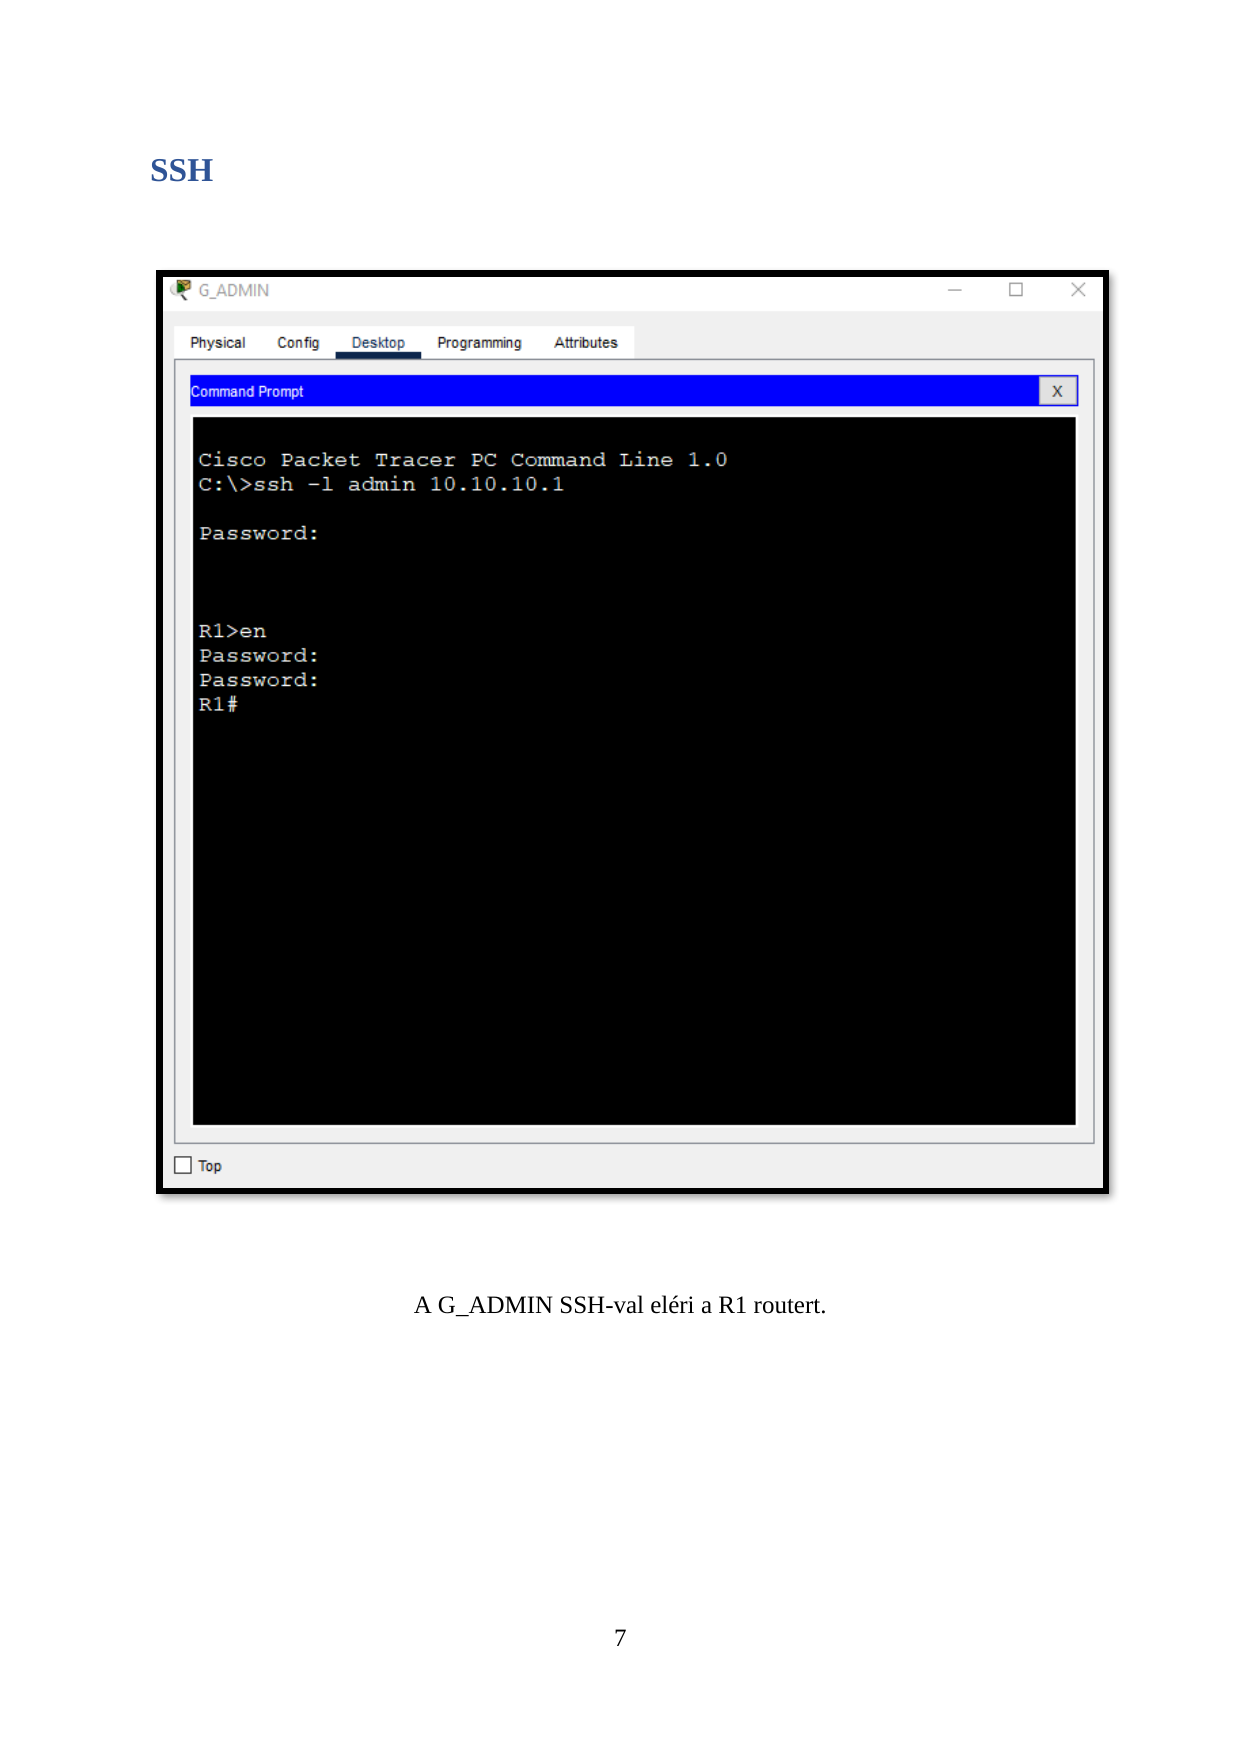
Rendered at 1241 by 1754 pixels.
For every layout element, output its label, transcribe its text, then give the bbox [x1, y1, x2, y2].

subtitle SSH [150, 150, 1090, 188]
picture [163, 277, 1103, 1188]
